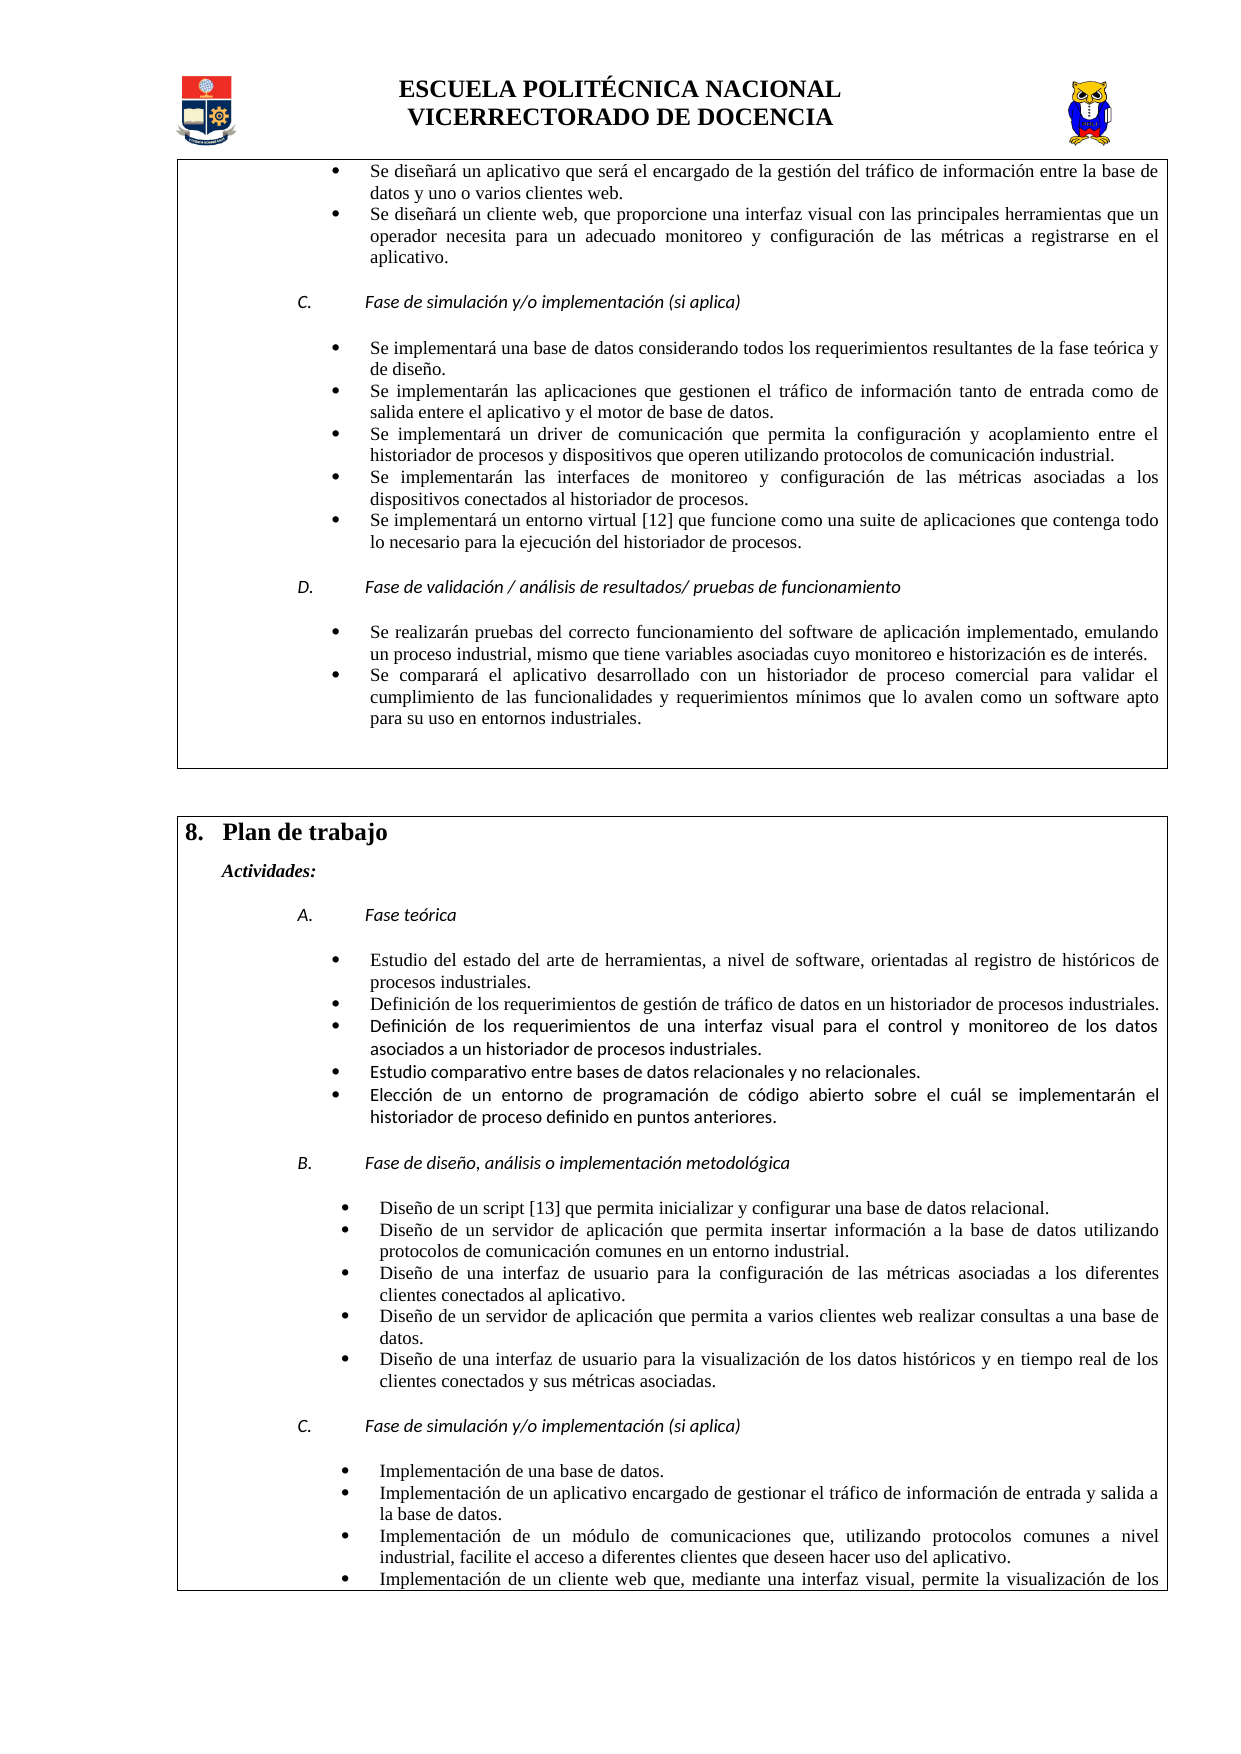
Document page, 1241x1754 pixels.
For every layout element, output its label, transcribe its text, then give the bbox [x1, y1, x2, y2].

picture [173, 73, 239, 147]
